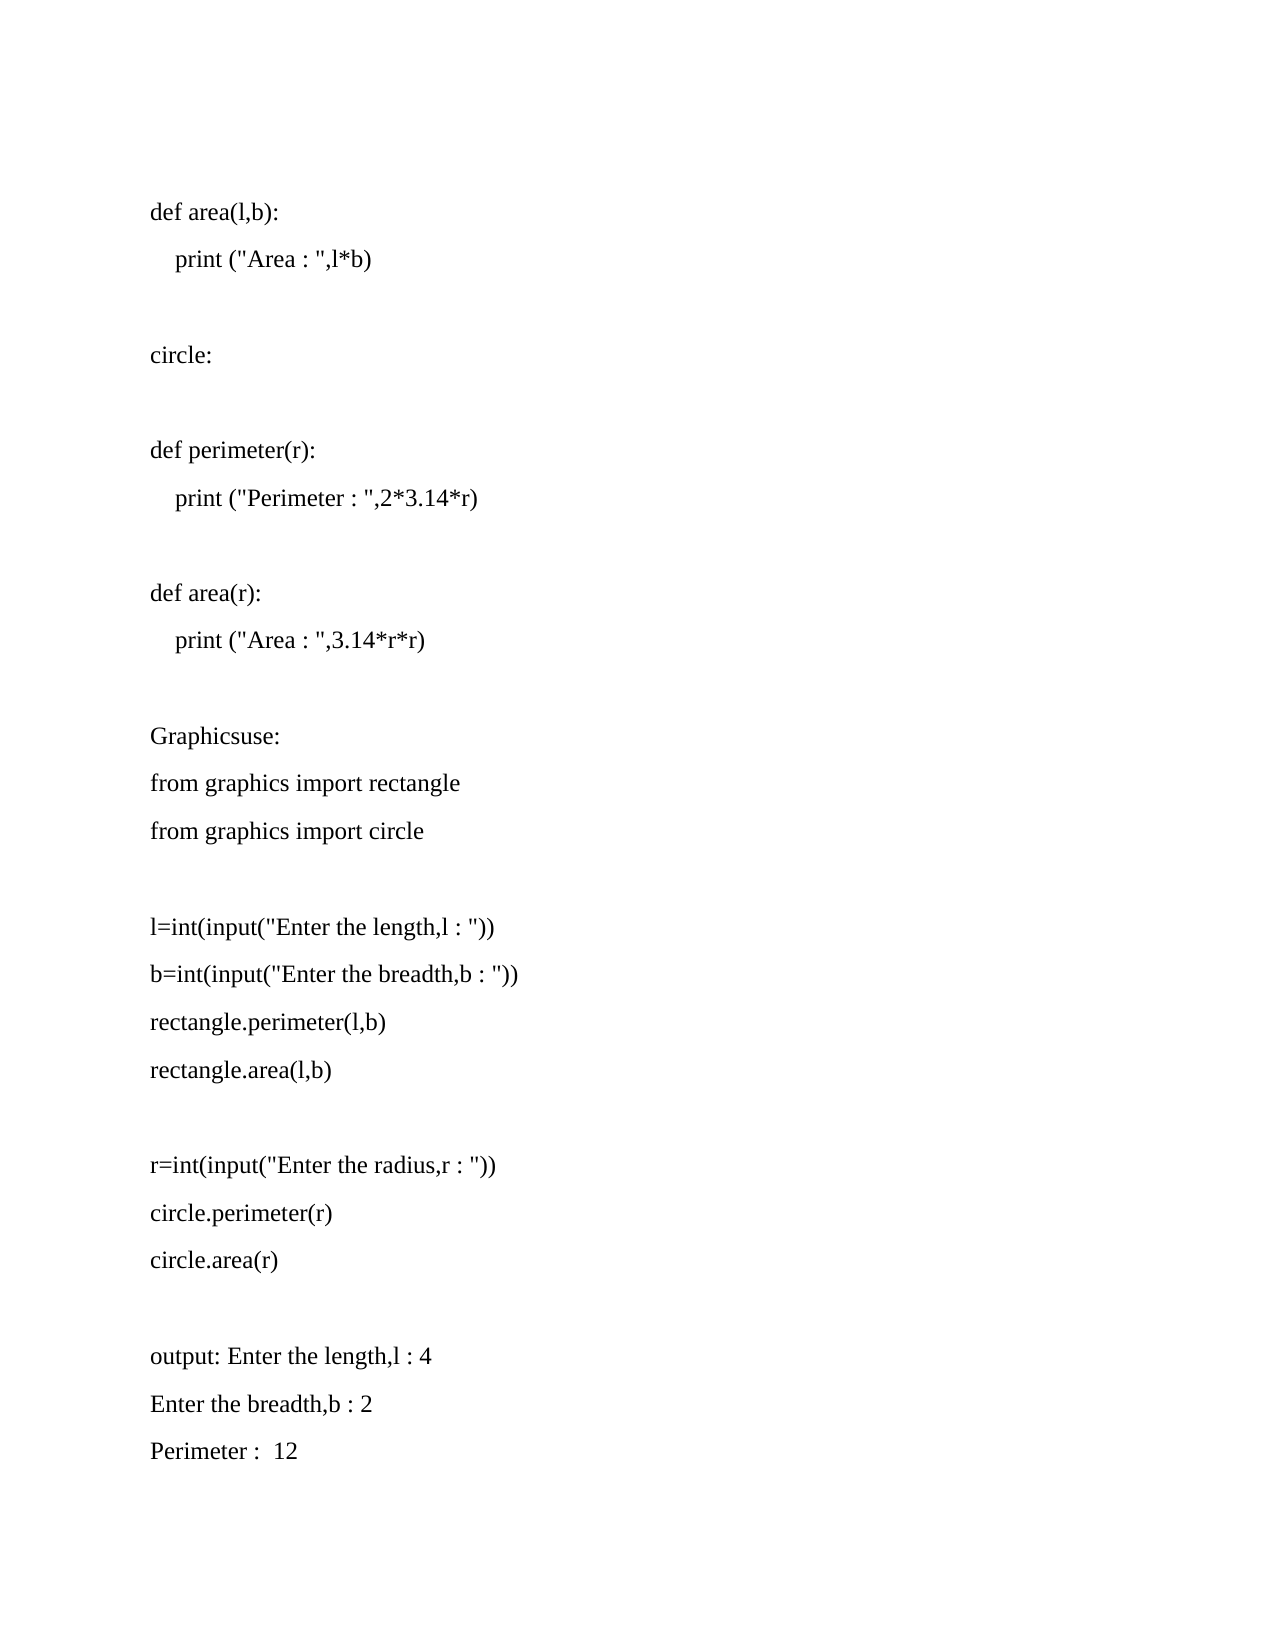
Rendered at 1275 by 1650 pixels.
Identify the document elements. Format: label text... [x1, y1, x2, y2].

text print ("Area : ",3.14*r*r) [150, 625, 1125, 654]
text rectangle.area(l,b) [150, 1055, 1125, 1083]
text from graphics import rectangle [150, 768, 1125, 797]
text circle.area(r) [150, 1246, 1125, 1274]
text Graphicsuse: [150, 721, 1125, 749]
text from graphics import circle [150, 816, 1125, 845]
text def area(l,b): [150, 197, 1125, 226]
text def area(r): [150, 578, 1125, 606]
text print ("Perimeter : ",2*3.14*r) [150, 483, 1125, 512]
text b=int(input("Enter the breadth,b : ")) [150, 959, 1125, 988]
text circle.perimeter(r) [150, 1198, 1125, 1227]
text print ("Area : ",l*b) [150, 244, 1125, 273]
text r=int(input("Enter the radius,r : ")) [150, 1150, 1125, 1179]
text Perimeter : 12 [150, 1436, 1125, 1465]
text rectangle.perimeter(l,b) [150, 1007, 1125, 1036]
text output: Enter the length,l : 4 [150, 1341, 1125, 1370]
text l=int(input("Enter the length,l : ")) [150, 912, 1125, 940]
text def perimeter(r): [150, 435, 1125, 464]
text circle: [150, 340, 1125, 369]
text Enter the breadth,b : 2 [150, 1389, 1125, 1417]
